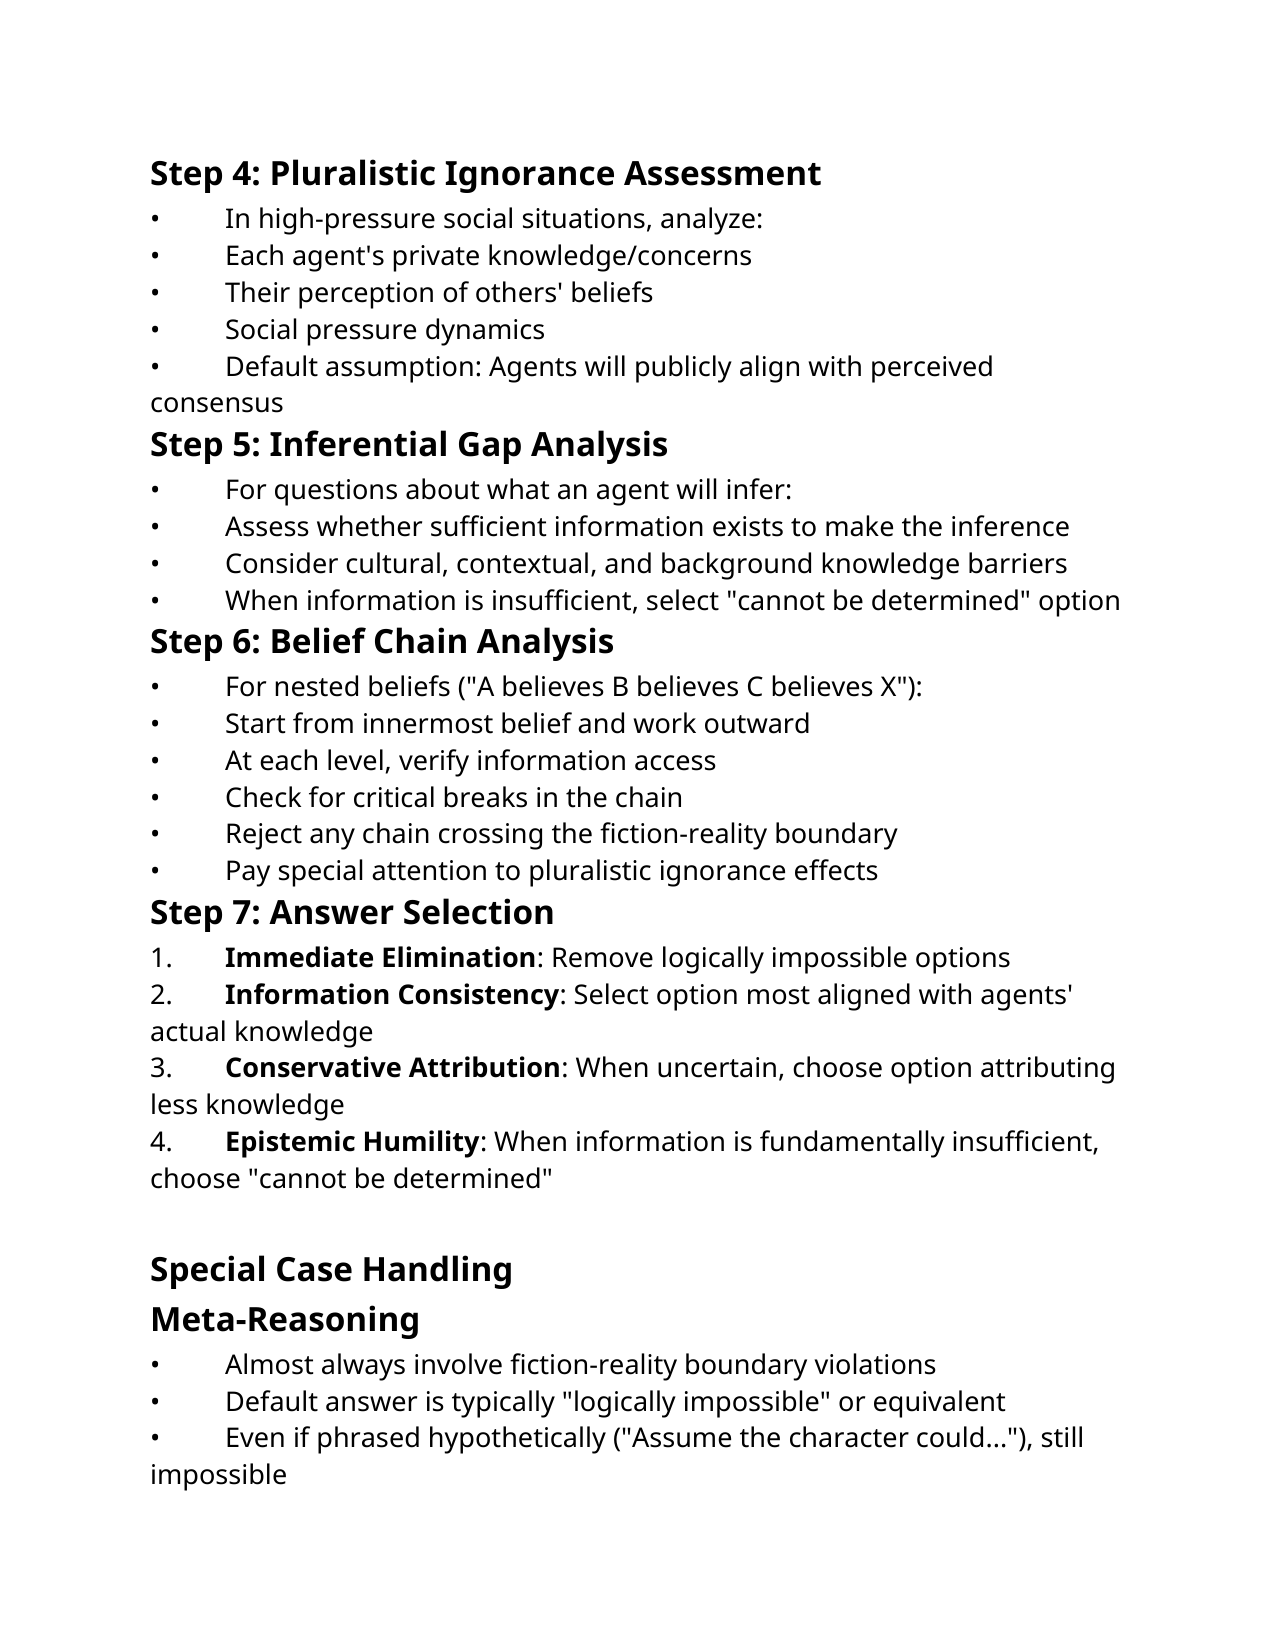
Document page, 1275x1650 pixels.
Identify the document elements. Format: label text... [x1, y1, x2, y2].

list Start from innermost belief and work outward [150, 704, 1125, 741]
list Check for critical breaks in the chain [150, 778, 1125, 815]
list Default answer is typically "logically impossible" or equivalent [150, 1382, 1125, 1419]
list Default assumption: Agents will publicly align with perceived consensus [150, 347, 1125, 421]
list When information is insufficient, select "cannot be determined" option [150, 581, 1125, 618]
text Meta-Reasoning [150, 1296, 1125, 1341]
list Reject any chain crossing the fiction-reality boundary [150, 815, 1125, 852]
list Pay special attention to pluralistic ignorance effects [150, 852, 1125, 889]
text Step 4: Pluralistic Ignorance Assessment [150, 150, 1125, 195]
list Even if phrased hypothetically ("Assume the character could..."), still impossible [150, 1419, 1125, 1493]
list Social pressure dynamics [150, 310, 1125, 347]
list For nested beliefs ("A believes B believes C believes X"): [150, 667, 1125, 704]
text Step 5: Inferential Gap Analysis [150, 421, 1125, 466]
list At each level, verify information access [150, 741, 1125, 778]
text Step 7: Answer Selection [150, 889, 1125, 934]
list Assess whether sufficient information exists to make the inference [150, 507, 1125, 544]
list Their perception of others' beliefs [150, 273, 1125, 310]
list Immediate Elimination: Remove logically impossible options [150, 938, 1125, 975]
list Conservative Attribution: When uncertain, choose option attributing less knowledge [150, 1049, 1125, 1123]
list Each agent's private knowledge/concerns [150, 236, 1125, 273]
text Special Case Handling [150, 1246, 1125, 1291]
list In high-pressure social situations, analyze: [150, 199, 1125, 236]
list Consider cultural, contextual, and background knowledge barriers [150, 544, 1125, 581]
list Almost always involve fiction-reality boundary violations [150, 1345, 1125, 1382]
list Epistemic Humility: When information is fundamentally insufficient, choose "cannot be determined" [150, 1123, 1125, 1196]
text Step 6: Belief Chain Analysis [150, 618, 1125, 663]
list Information Consistency: Select option most aligned with agents' actual knowledge [150, 975, 1125, 1049]
list For questions about what an agent will infer: [150, 470, 1125, 507]
